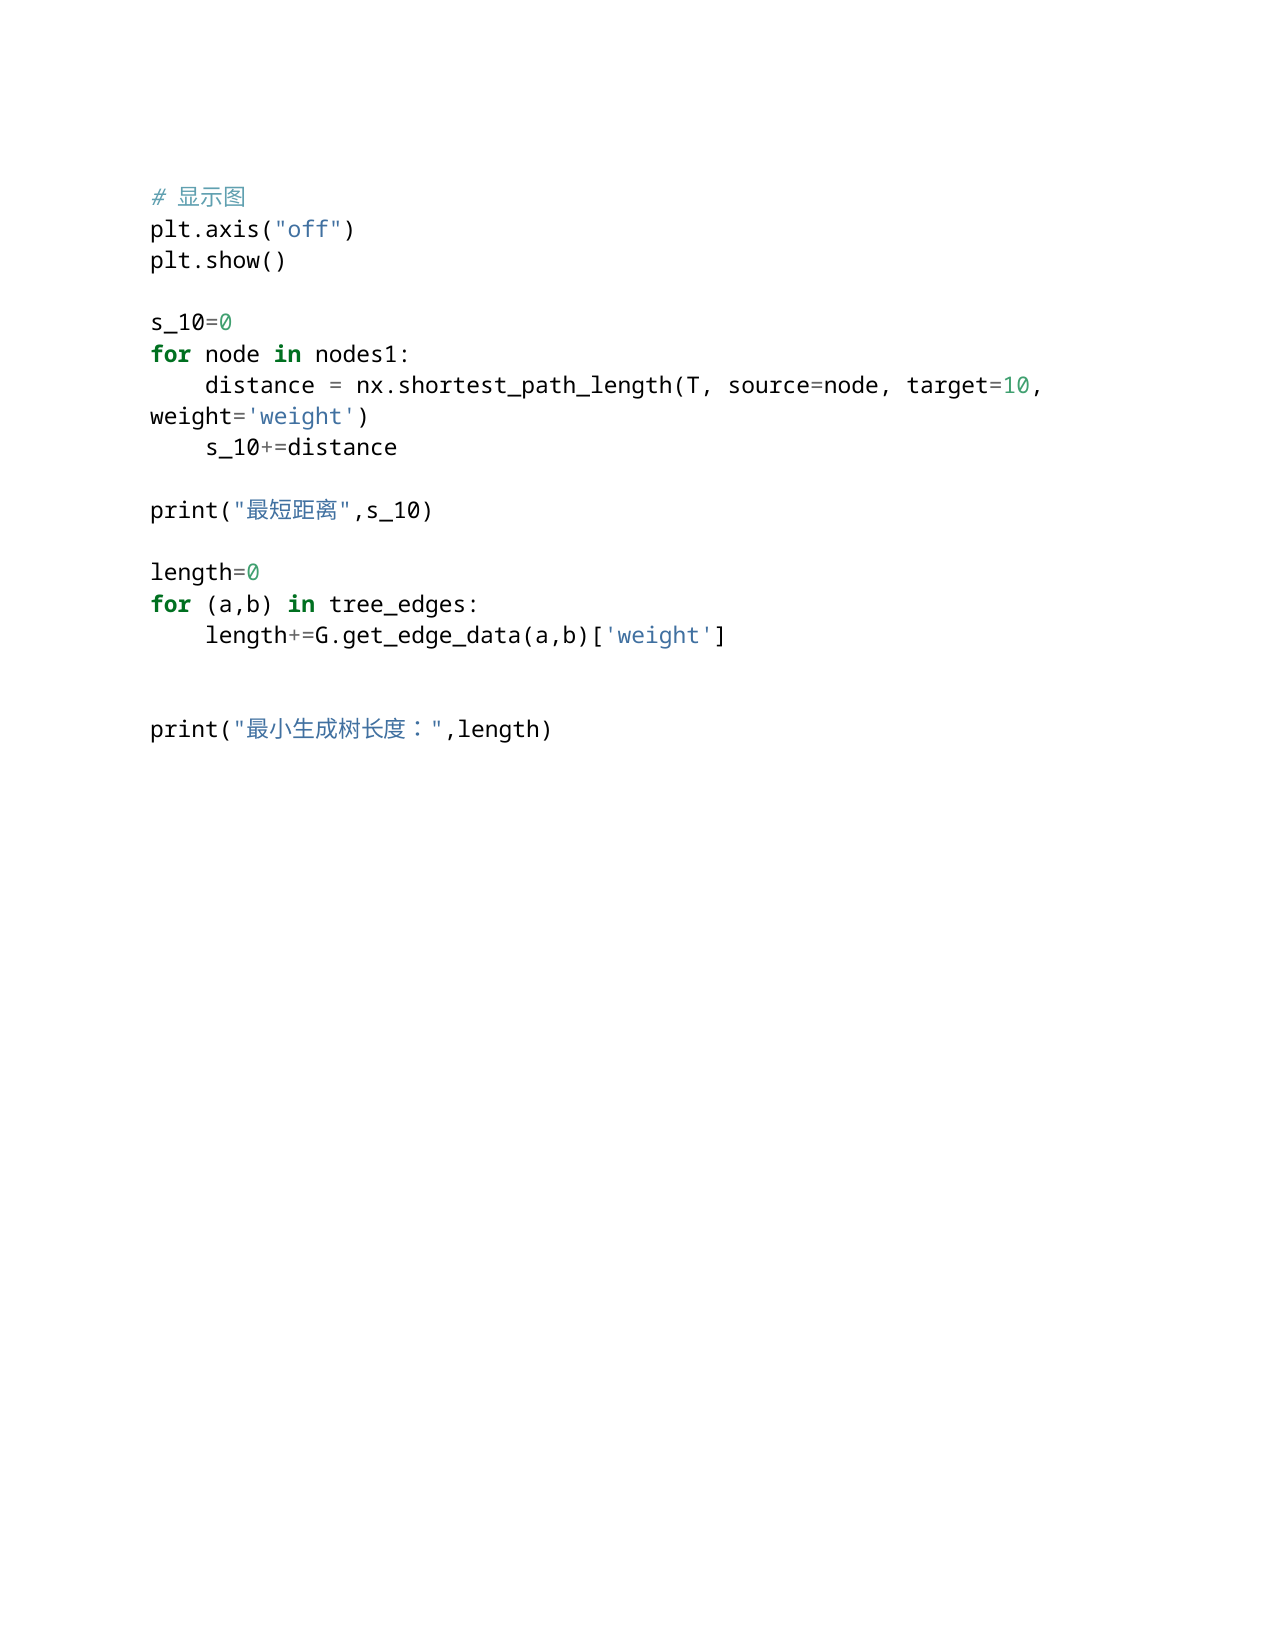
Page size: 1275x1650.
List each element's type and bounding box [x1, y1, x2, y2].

text [150, 150, 1125, 804]
